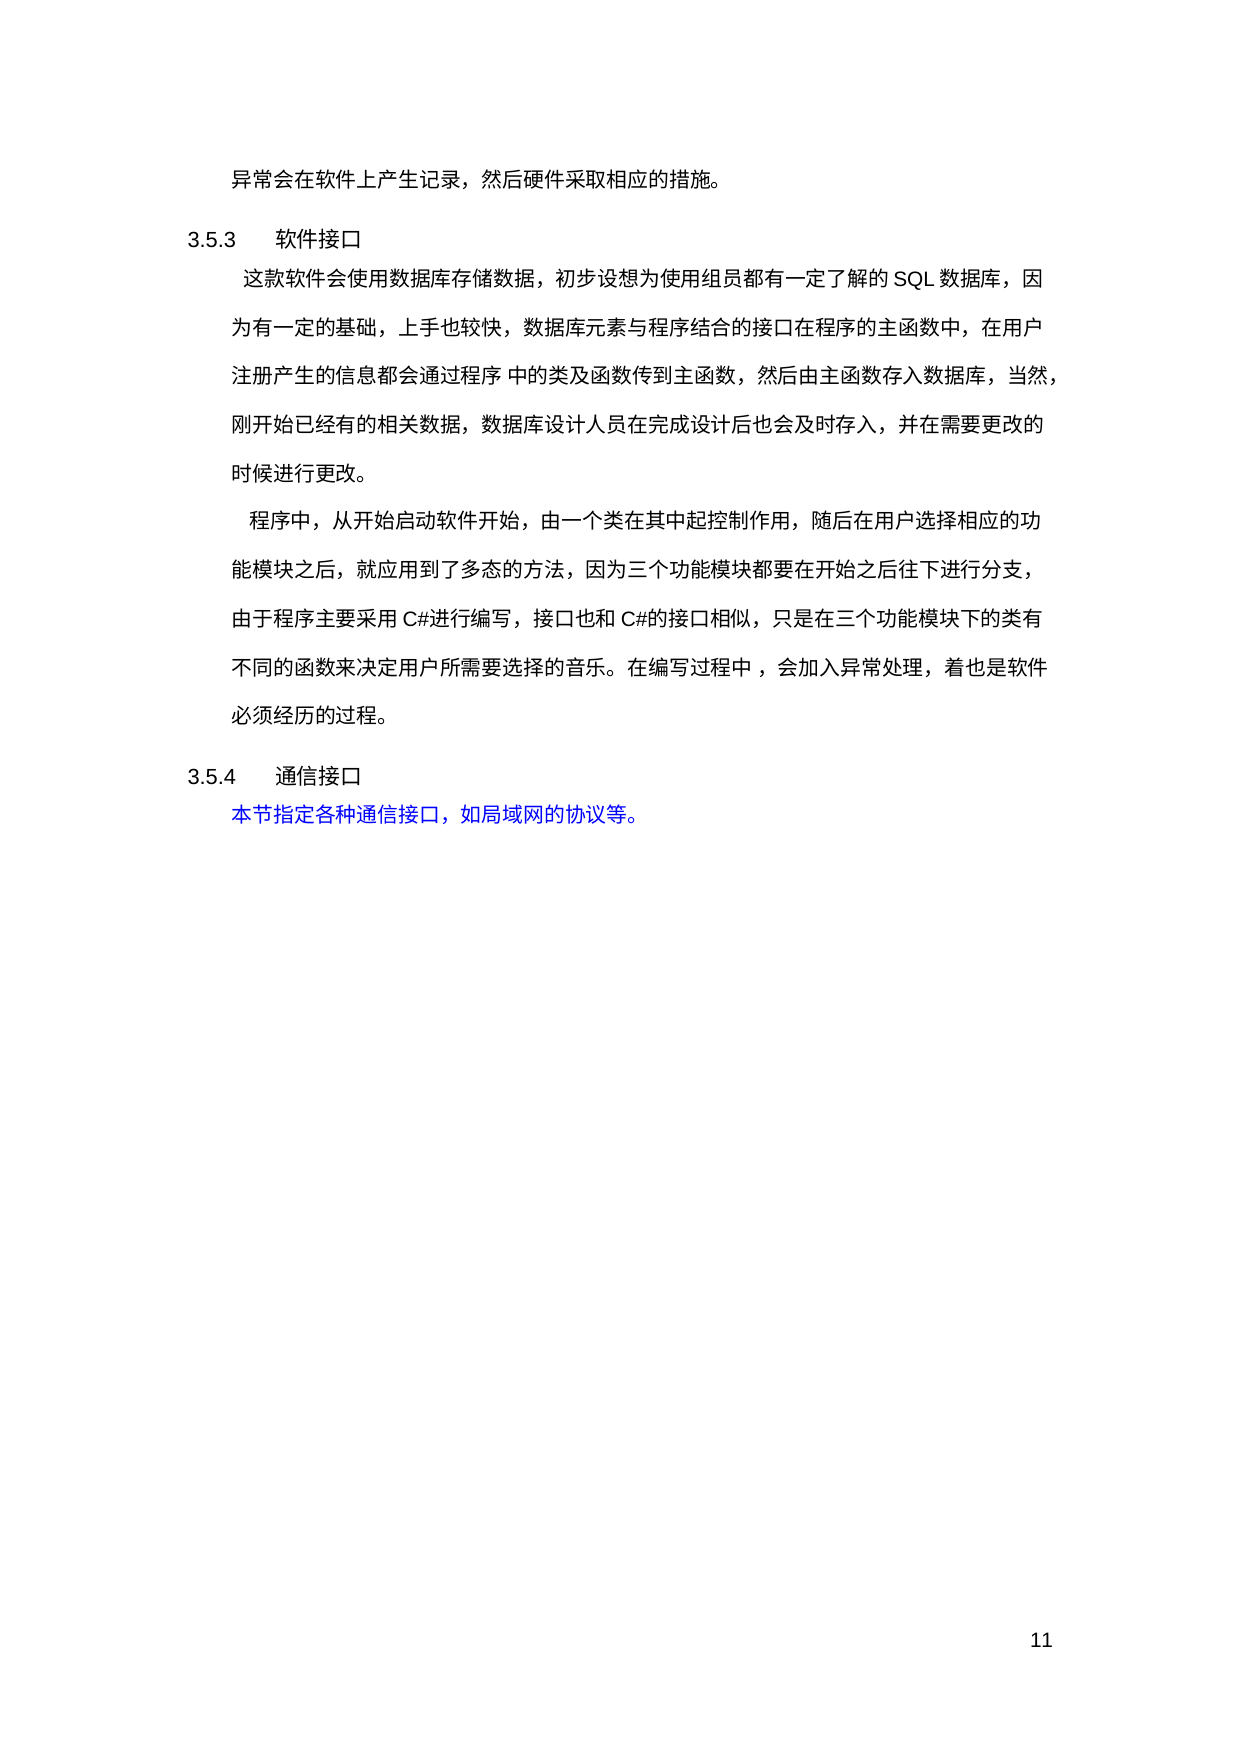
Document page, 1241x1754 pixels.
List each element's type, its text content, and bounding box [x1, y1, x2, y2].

subtitle 软件接口 [187, 222, 1053, 254]
text 本节指定各种通信接口，如局域网的协议等。 [231, 797, 1053, 830]
subtitle 通信接口 [187, 758, 1053, 791]
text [231, 162, 1053, 194]
text 这款软件会使用数据库存储数据，初步设想为使用组员都有一定了解的SQL数据库，因为有一定的基础，上手也较快，数据库元素与程序结合的接口在程序的主函数中，在用户注册产生的信息都会通过程序 中的类及函数传到主函数，然后由主函数存入数据库，当然，刚开始已经有的相关数据，数据库设计人员在完成设计后也会及时存入，并在需要更改的时候进行更改。 [231, 261, 1053, 488]
text 程序中，从开始启动软件开始，由一个类在其中起控制作用，随后在用户选择相应的功能模块之后，就应用到了多态的方法，因为三个功能模块都要在开始之后往下进行分支，由于程序主要采用C#进行编写，接口也和C#的接口相似，只是在三个功能模块下的类有不同的函数来决定用户所需要选择的音乐。在编写过程中 ，会加入异常处理，着也是软件必须经历的过程。 [231, 503, 1053, 731]
